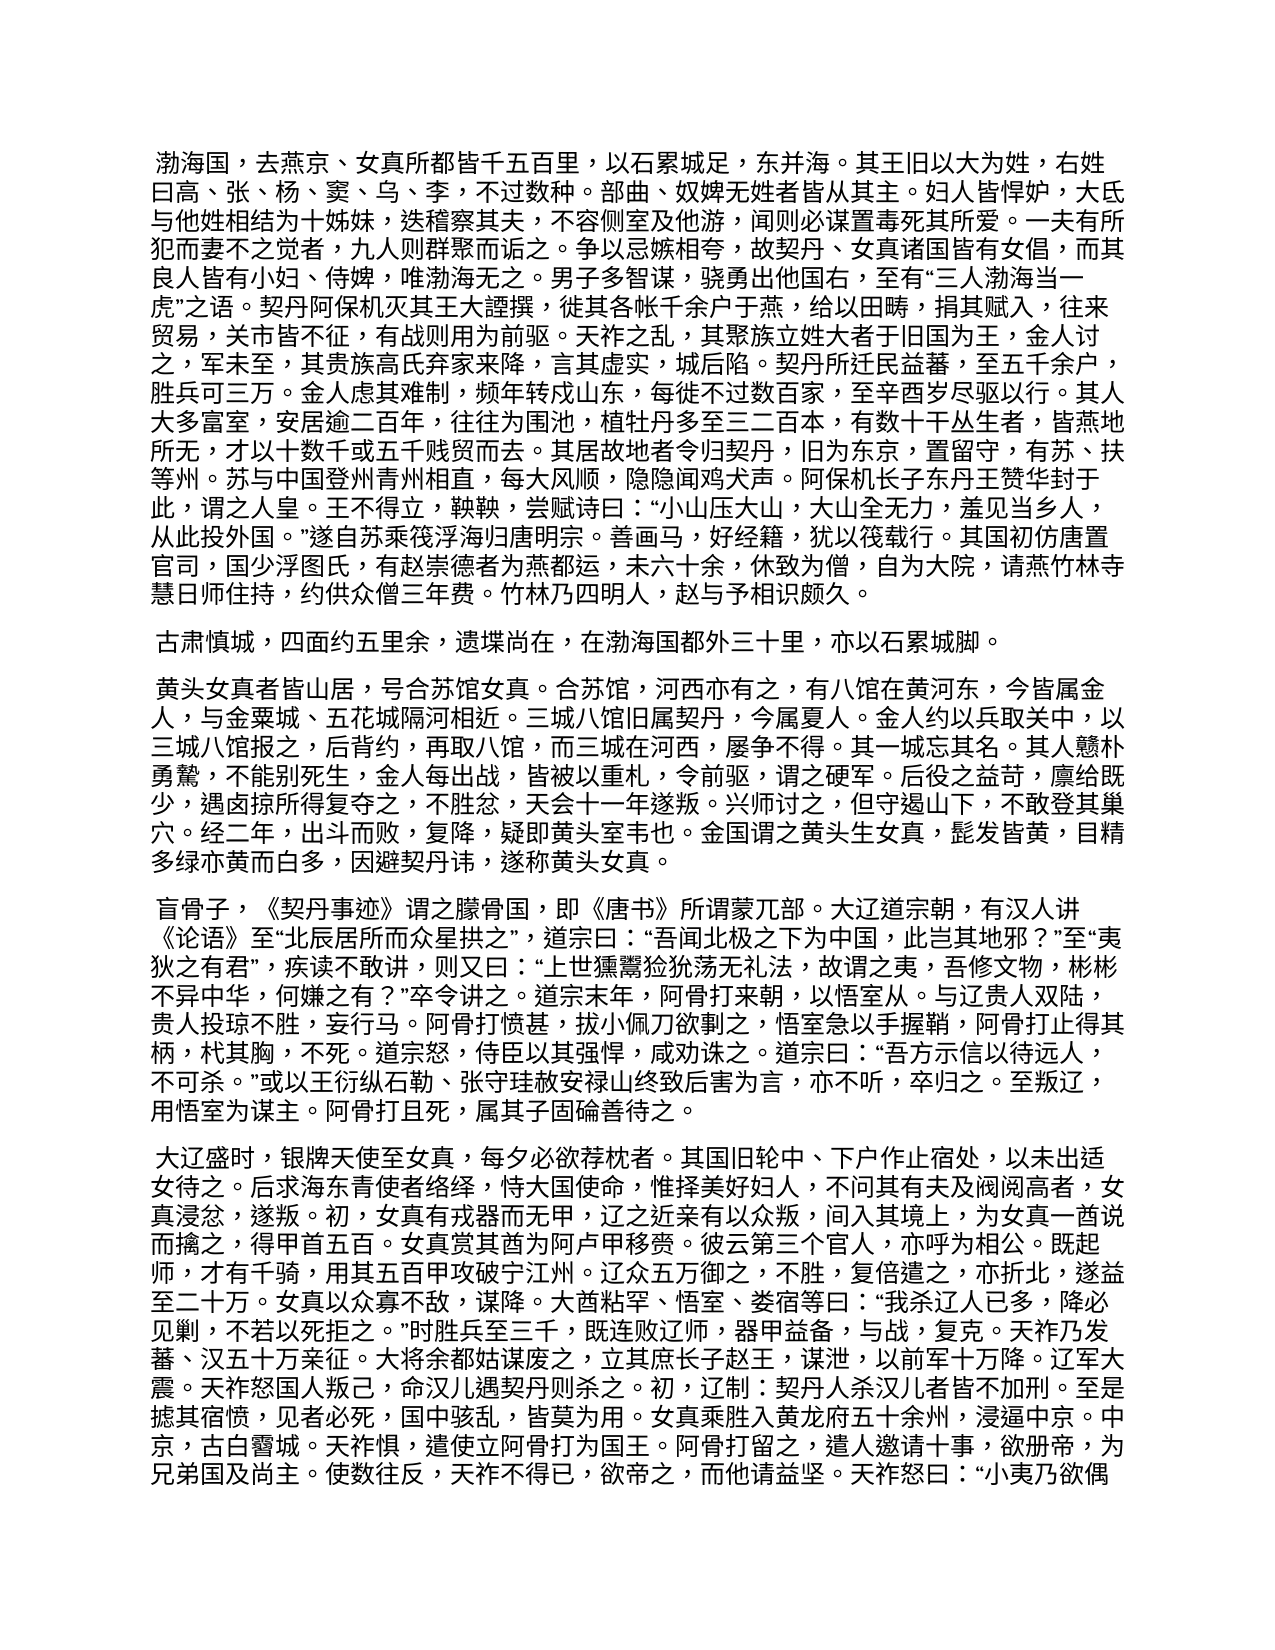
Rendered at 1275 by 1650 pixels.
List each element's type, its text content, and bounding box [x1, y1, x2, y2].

text 盲骨子，《契丹事迹》谓之朦骨国，即《唐书》所谓蒙兀部。大辽道宗朝，有汉人讲《论语》至“北辰居所而众星拱之”，道宗曰：“吾闻北极之下为中国，此岂其地邪？”至“夷狄之有君”，疾读不敢讲，则又曰：“上世獯鬻猃狁荡无礼法，故谓之夷，吾修文物，彬彬不异中华，何嫌之有？”卒令讲之。道宗末年，阿骨打来朝，以悟室从。与辽贵人双陆，贵人投琼不胜，妄行马。阿骨打愤甚，拔小佩刀欲剚之，悟室急以手握鞘，阿骨打止得其柄，杙其胸，不死。道宗怒，侍臣以其强悍，咸劝诛之。道宗曰：“吾方示信以待远人，不可杀。”或以王衍纵石勒、张守珪赦安禄山终致后害为言，亦不听，卒归之。至叛辽，用悟室为谋主。阿骨打且死，属其子固碖善待之。 [150, 896, 1125, 1126]
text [150, 1145, 1125, 1490]
text 黄头女真者皆山居，号合苏馆女真。合苏馆，河西亦有之，有八馆在黄河东，今皆属金人，与金粟城、五花城隔河相近。三城八馆旧属契丹，今属夏人。金人约以兵取关中，以三城八馆报之，后背约，再取八馆，而三城在河西，屡争不得。其一城忘其名。其人戆朴勇騺，不能别死生，金人每出战，皆被以重札，令前驱，谓之硬军。后役之益苛，廪给既少，遇卤掠所得复夺之，不胜忿，天会十一年遂叛。兴师讨之，但守遏山下，不敢登其巢穴。经二年，出斗而败，复降，疑即黄头室韦也。金国谓之黄头生女真，髭发皆黄，目精多绿亦黄而白多，因避契丹讳，遂称黄头女真。 [150, 676, 1125, 877]
text 古肃慎城，四面约五里余，遗堞尚在，在渤海国都外三十里，亦以石累城脚。 [150, 629, 1125, 657]
text 渤海国，去燕京、女真所都皆千五百里，以石累城足，东并海。其王旧以大为姓，右姓曰高、张、杨、窦、乌、李，不过数种。部曲、奴婢无姓者皆从其主。妇人皆悍妒，大氐与他姓相结为十姊妹，迭稽察其夫，不容侧室及他游，闻则必谋置毒死其所爱。一夫有所犯而妻不之觉者，九人则群聚而诟之。争以忌嫉相夸，故契丹、女真诸国皆有女倡，而其良人皆有小妇、侍婢，唯渤海无之。男子多智谋，骁勇出他国右，至有“三人渤海当一虎”之语。契丹阿保机灭其王大諲撰，徙其各帐千余户于燕，给以田畴，捐其赋入，往来贸易，关市皆不征，有战则用为前驱。天祚之乱，其聚族立姓大者于旧国为王，金人讨之，军未至，其贵族高氏弃家来降，言其虚实，城后陷。契丹所迁民益蕃，至五千余户，胜兵可三万。金人虑其难制，频年转戍山东，每徙不过数百家，至辛酉岁尽驱以行。其人大多富室，安居逾二百年，往往为围池，植牡丹多至三二百本，有数十干丛生者，皆燕地所无，才以十数千或五千贱贸而去。其居故地者令归契丹，旧为东京，置留守，有苏、扶等州。苏与中国登州青州相直，每大风顺，隐隐闻鸡犬声。阿保机长子东丹王赞华封于此，谓之人皇。王不得立，鞅鞅，尝赋诗曰：“小山压大山，大山全无力，羞见当乡人，从此投外国。”遂自苏乘筏浮海归唐明宗。善画马，好经籍，犹以筏载行。其国初仿唐置官司，国少浮图氏，有赵崇德者为燕都运，未六十余，休致为僧，自为大院，请燕竹林寺慧日师住持，约供众僧三年费。竹林乃四明人，赵与予相识颇久。 [150, 150, 1125, 610]
